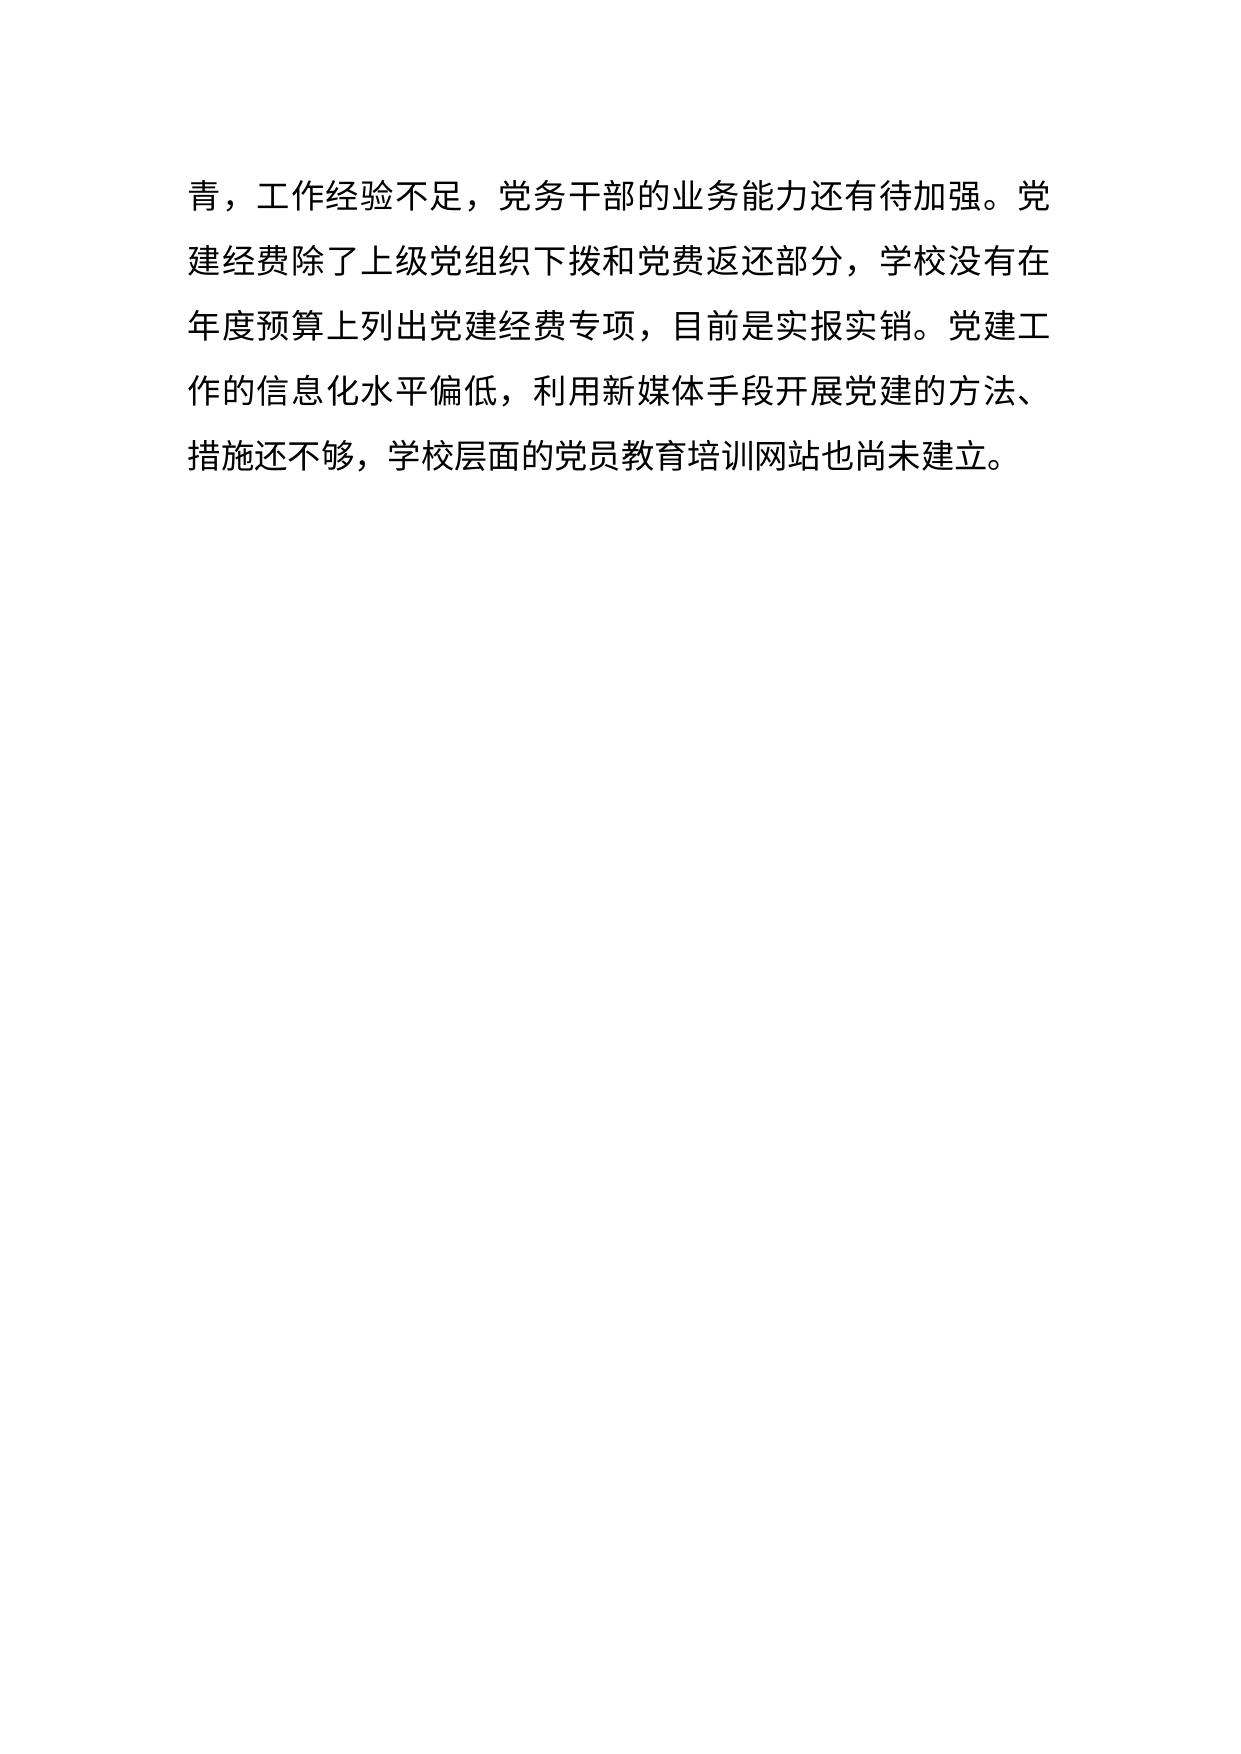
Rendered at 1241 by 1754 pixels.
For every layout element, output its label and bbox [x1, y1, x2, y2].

text [187, 162, 1053, 487]
